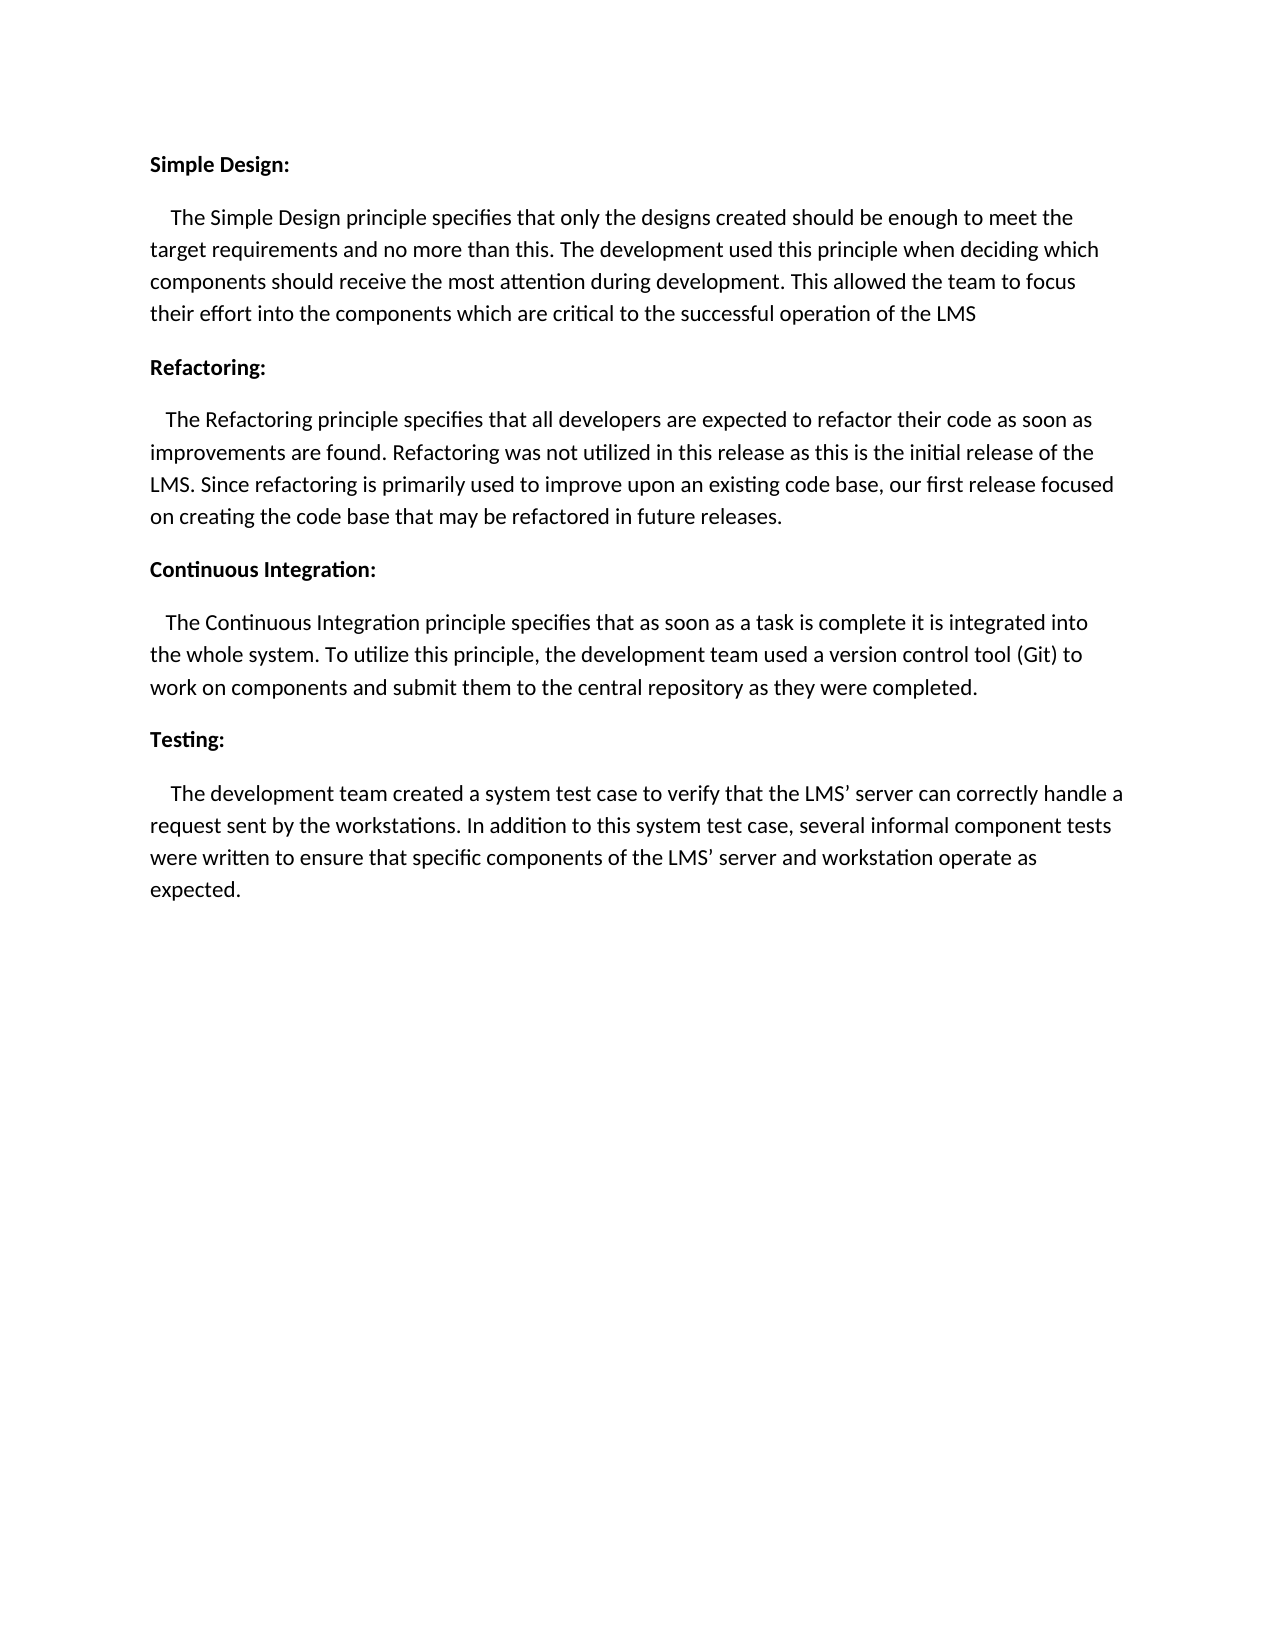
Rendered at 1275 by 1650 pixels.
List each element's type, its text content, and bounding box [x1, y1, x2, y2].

text The development team created a system test case to verify that the LMS’ server can correctly handle a request sent by the workstations. In addition to this system test case, several informal component tests were written to ensure that specific components of the LMS’ server and workstation operate as expected. [150, 779, 1125, 903]
text The Continuous Integration principle specifies that as soon as a task is complete it is integrated into the whole system. To utilize this principle, the development team used a version control tool (Git) to work on components and submit them to the central repository as they were completed. [150, 608, 1125, 701]
text The Refactoring principle specifies that all developers are expected to refactor their code as soon as improvements are found. Refactoring was not utilized in this release as this is the initial release of the LMS. Since refactoring is primarily used to improve upon an existing code base, our first release focused on creating the code base that may be refactored in future releases. [150, 406, 1125, 530]
text The Simple Design principle specifies that only the designs created should be enough to meet the target requirements and no more than this. The development used this principle when deciding which components should receive the most attention during development. This allowed the team to focus their effort into the components which are critical to the successful operation of the LMS [150, 203, 1125, 328]
text Simple Design: [150, 150, 1125, 178]
text Refactoring: [150, 353, 1125, 381]
text Continuous Integration: [150, 555, 1125, 583]
text Testing: [150, 726, 1125, 754]
